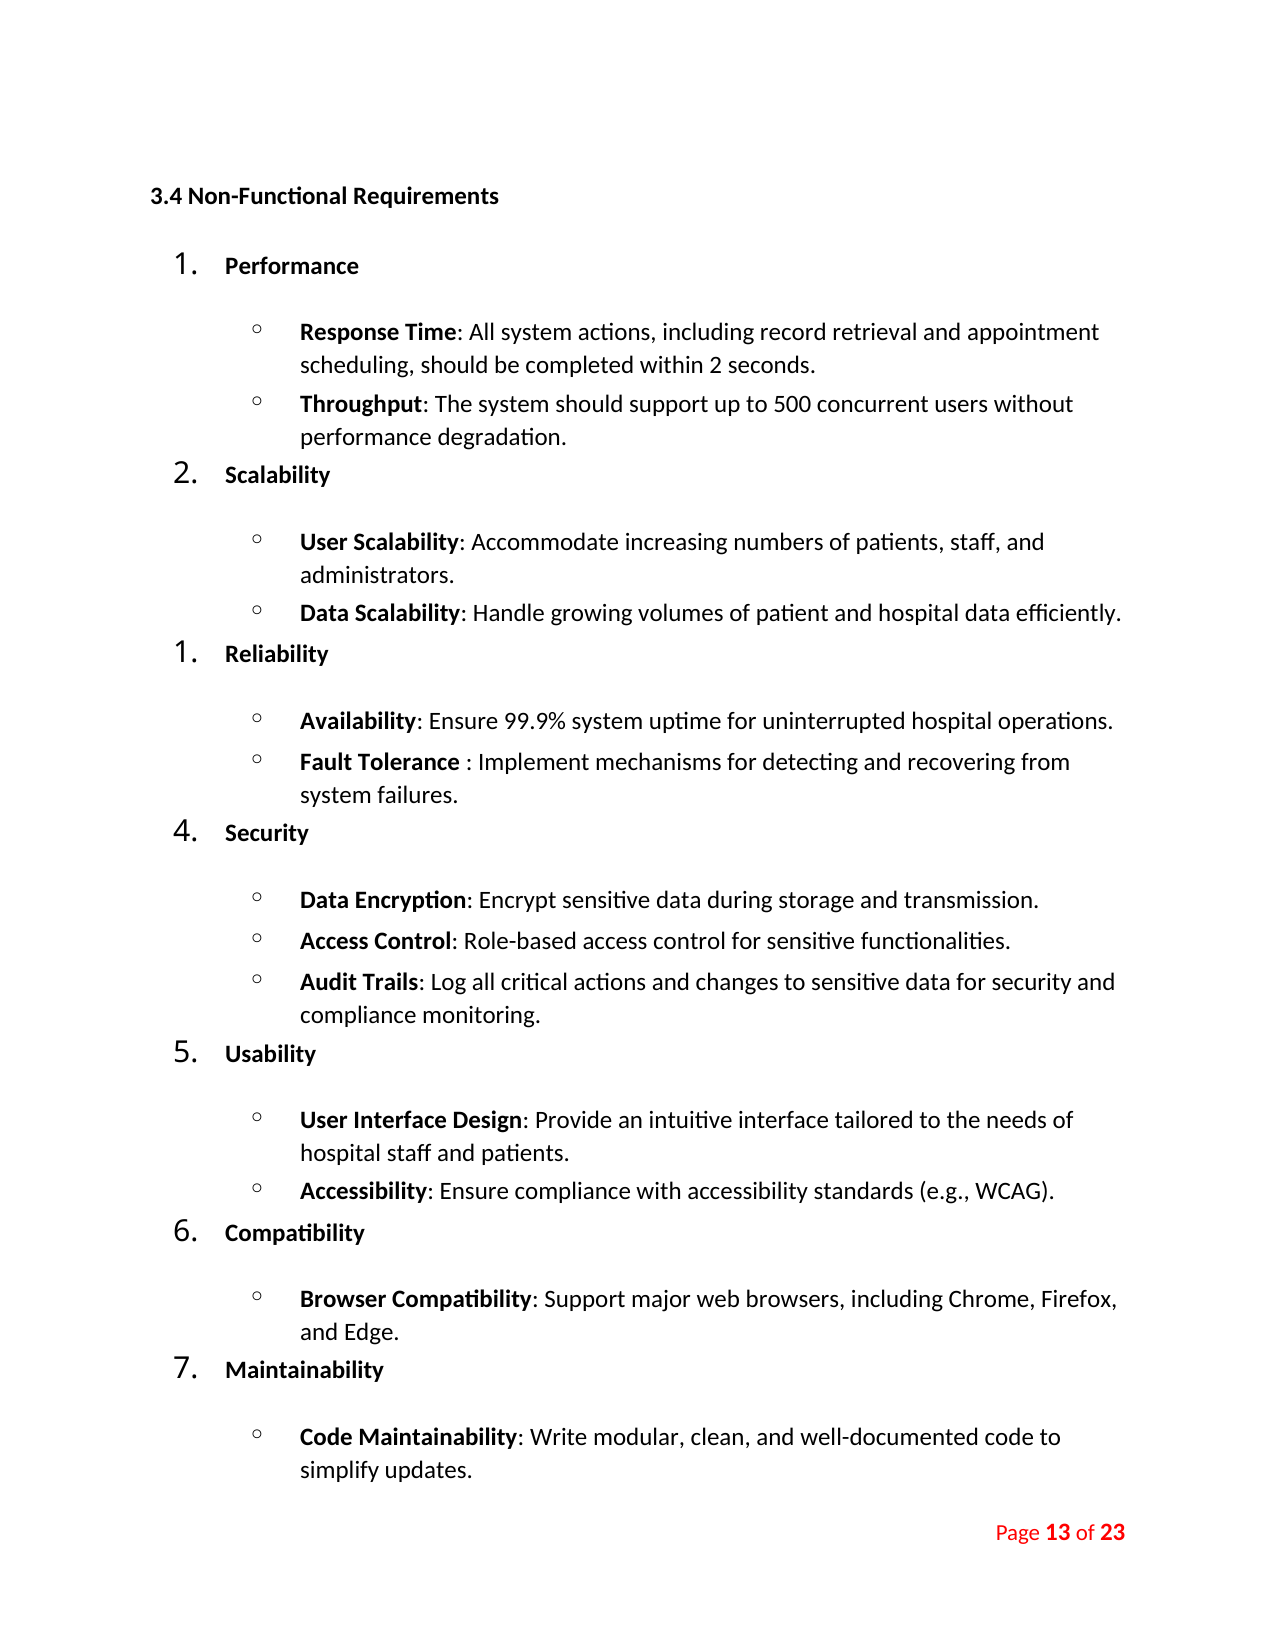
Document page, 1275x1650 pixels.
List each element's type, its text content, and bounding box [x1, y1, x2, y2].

list Throughput: The system should support up to 500 concurrent users without performance degradation. [248, 380, 1125, 452]
list Audit Trails: Log all critical actions and changes to sensitive data for security and compliance monitoring. [248, 958, 1125, 1030]
text 3.4 Non-Functional Requirements [150, 181, 1125, 211]
list Performance [173, 242, 1125, 283]
list Browser Compatibility: Support major web browsers, including Chrome, Firefox, and Edge. [248, 1275, 1125, 1346]
list Response Time: All system actions, including record retrieval and appointment scheduling, should be completed within 2 seconds. [248, 308, 1125, 380]
list Access Control: Role-based access control for sensitive functionalities. [248, 917, 1125, 958]
list Scalability [173, 452, 1125, 493]
list Usability [173, 1030, 1125, 1071]
list Data Encryption: Encrypt sensitive data during storage and transmission. [248, 876, 1125, 917]
list Reliability [173, 631, 1125, 672]
list Code Maintainability: Write modular, clean, and well-documented code to simplify updates. [248, 1413, 1125, 1484]
list Maintainability [173, 1346, 1125, 1388]
list Compatibility [173, 1209, 1125, 1250]
list Accessibility: Ensure compliance with accessibility standards (e.g., WCAG). [248, 1167, 1125, 1209]
list Fault Tolerance : Implement mechanisms for detecting and recovering from system failures. [248, 738, 1125, 809]
list Security [173, 809, 1125, 851]
list User Interface Design: Provide an intuitive interface tailored to the needs of hospital staff and patients. [248, 1096, 1125, 1167]
list Availability: Ensure 99.9% system uptime for uninterrupted hospital operations. [248, 697, 1125, 738]
list User Scalability: Accommodate increasing numbers of patients, staff, and administrators. [248, 518, 1125, 589]
list Data Scalability: Handle growing volumes of patient and hospital data efficiently. [248, 589, 1125, 631]
